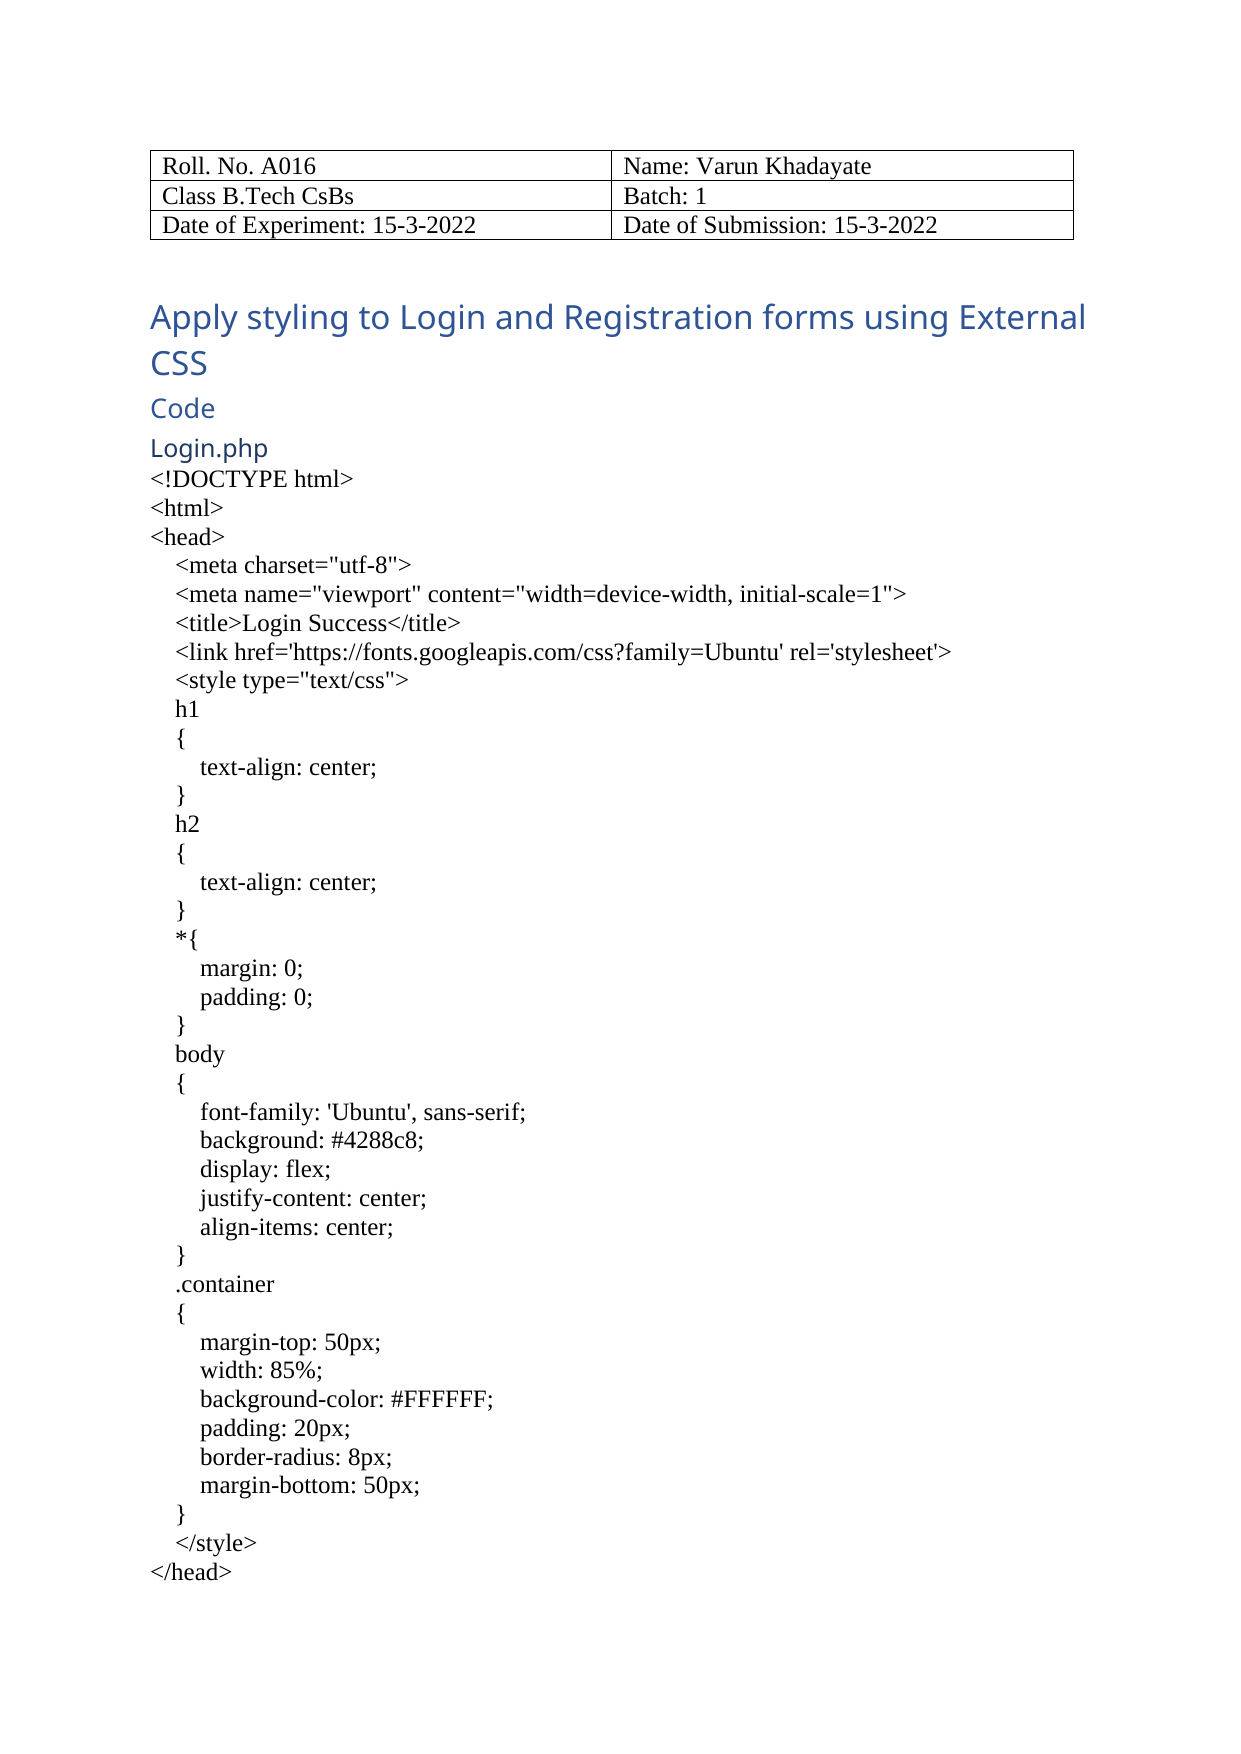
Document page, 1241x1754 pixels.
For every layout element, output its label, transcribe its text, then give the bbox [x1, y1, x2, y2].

table_cell Date of Submission: 15-3-2022 [612, 211, 1073, 239]
text <!DOCTYPE html> [150, 464, 1090, 493]
text width: 85%; [150, 1356, 1090, 1384]
text .container [150, 1269, 1090, 1298]
text h1 [150, 694, 1090, 723]
text justify-content: center; [150, 1183, 1090, 1212]
text body [150, 1039, 1090, 1068]
text <title>Login Success</title> [150, 608, 1090, 637]
text </head> [150, 1557, 1090, 1586]
table_cell Date of Experiment: 15-3-2022 [151, 211, 611, 239]
text margin: 0; [150, 953, 1090, 982]
text <html> [150, 493, 1090, 522]
text text-align: center; [150, 867, 1090, 896]
text margin-bottom: 50px; [150, 1471, 1090, 1499]
text padding: 0; [150, 982, 1090, 1011]
text { [150, 723, 1090, 752]
table_cell Class B.Tech CsBs [151, 181, 611, 209]
text margin-top: 50px; [150, 1327, 1090, 1356]
text padding: 20px; [150, 1413, 1090, 1442]
text background-color: #FFFFFF; [150, 1384, 1090, 1413]
text } [150, 781, 1090, 809]
text } [150, 1011, 1090, 1039]
text <meta charset="utf-8"> [150, 551, 1090, 579]
text } [150, 896, 1090, 924]
text <style type="text/css"> [150, 666, 1090, 694]
text </style> [150, 1528, 1090, 1557]
text background: #4288c8; [150, 1126, 1090, 1154]
text *{ [150, 924, 1090, 953]
table_cell Batch: 1 [612, 181, 1073, 209]
text { [150, 1068, 1090, 1097]
text { [150, 838, 1090, 867]
table_header Name: Varun Khadayate [612, 151, 1073, 180]
text } [150, 1241, 1090, 1269]
subtitle Code [150, 389, 1090, 426]
text font-family: 'Ubuntu', sans-serif; [150, 1097, 1090, 1126]
subtitle Apply styling to Login and Registration forms using External CSS [150, 294, 1090, 385]
table_header Roll. No. A016 [151, 151, 611, 180]
text <meta name="viewport" content="width=device-width, initial-scale=1"> [150, 579, 1090, 608]
text align-items: center; [150, 1212, 1090, 1241]
text h2 [150, 809, 1090, 838]
text } [150, 1499, 1090, 1528]
text text-align: center; [150, 752, 1090, 781]
text display: flex; [150, 1154, 1090, 1183]
subtitle Login.php [150, 430, 1090, 464]
text { [150, 1298, 1090, 1327]
text border-radius: 8px; [150, 1442, 1090, 1471]
text <link href='https://fonts.googleapis.com/css?family=Ubuntu' rel='stylesheet'> [150, 637, 1090, 666]
text <head> [150, 522, 1090, 551]
